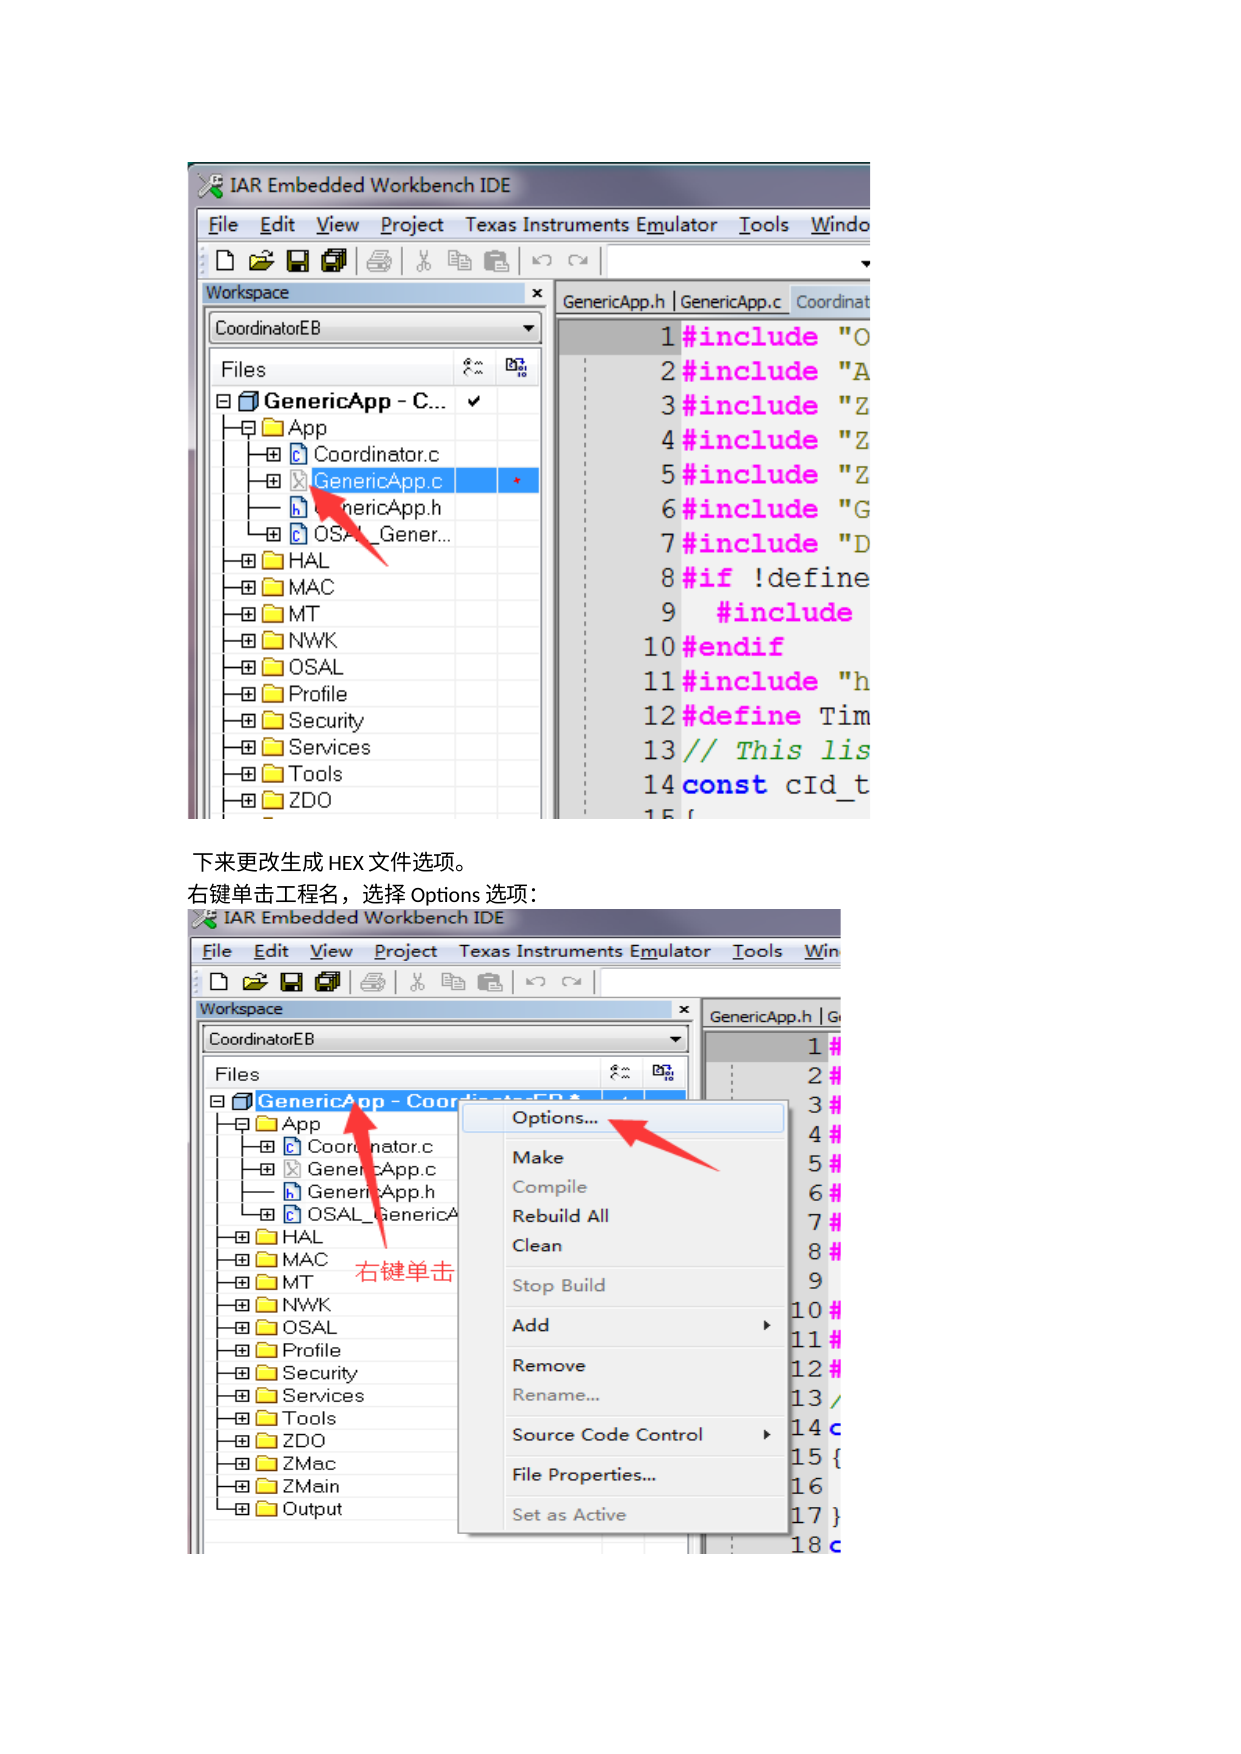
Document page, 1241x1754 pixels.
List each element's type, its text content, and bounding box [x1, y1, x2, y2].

picture [187, 909, 841, 1554]
picture [187, 162, 871, 819]
text 右键单击工程名，选择Options选项： [187, 877, 1053, 909]
text 下来更改生成HEX文件选项。 [187, 844, 1053, 877]
